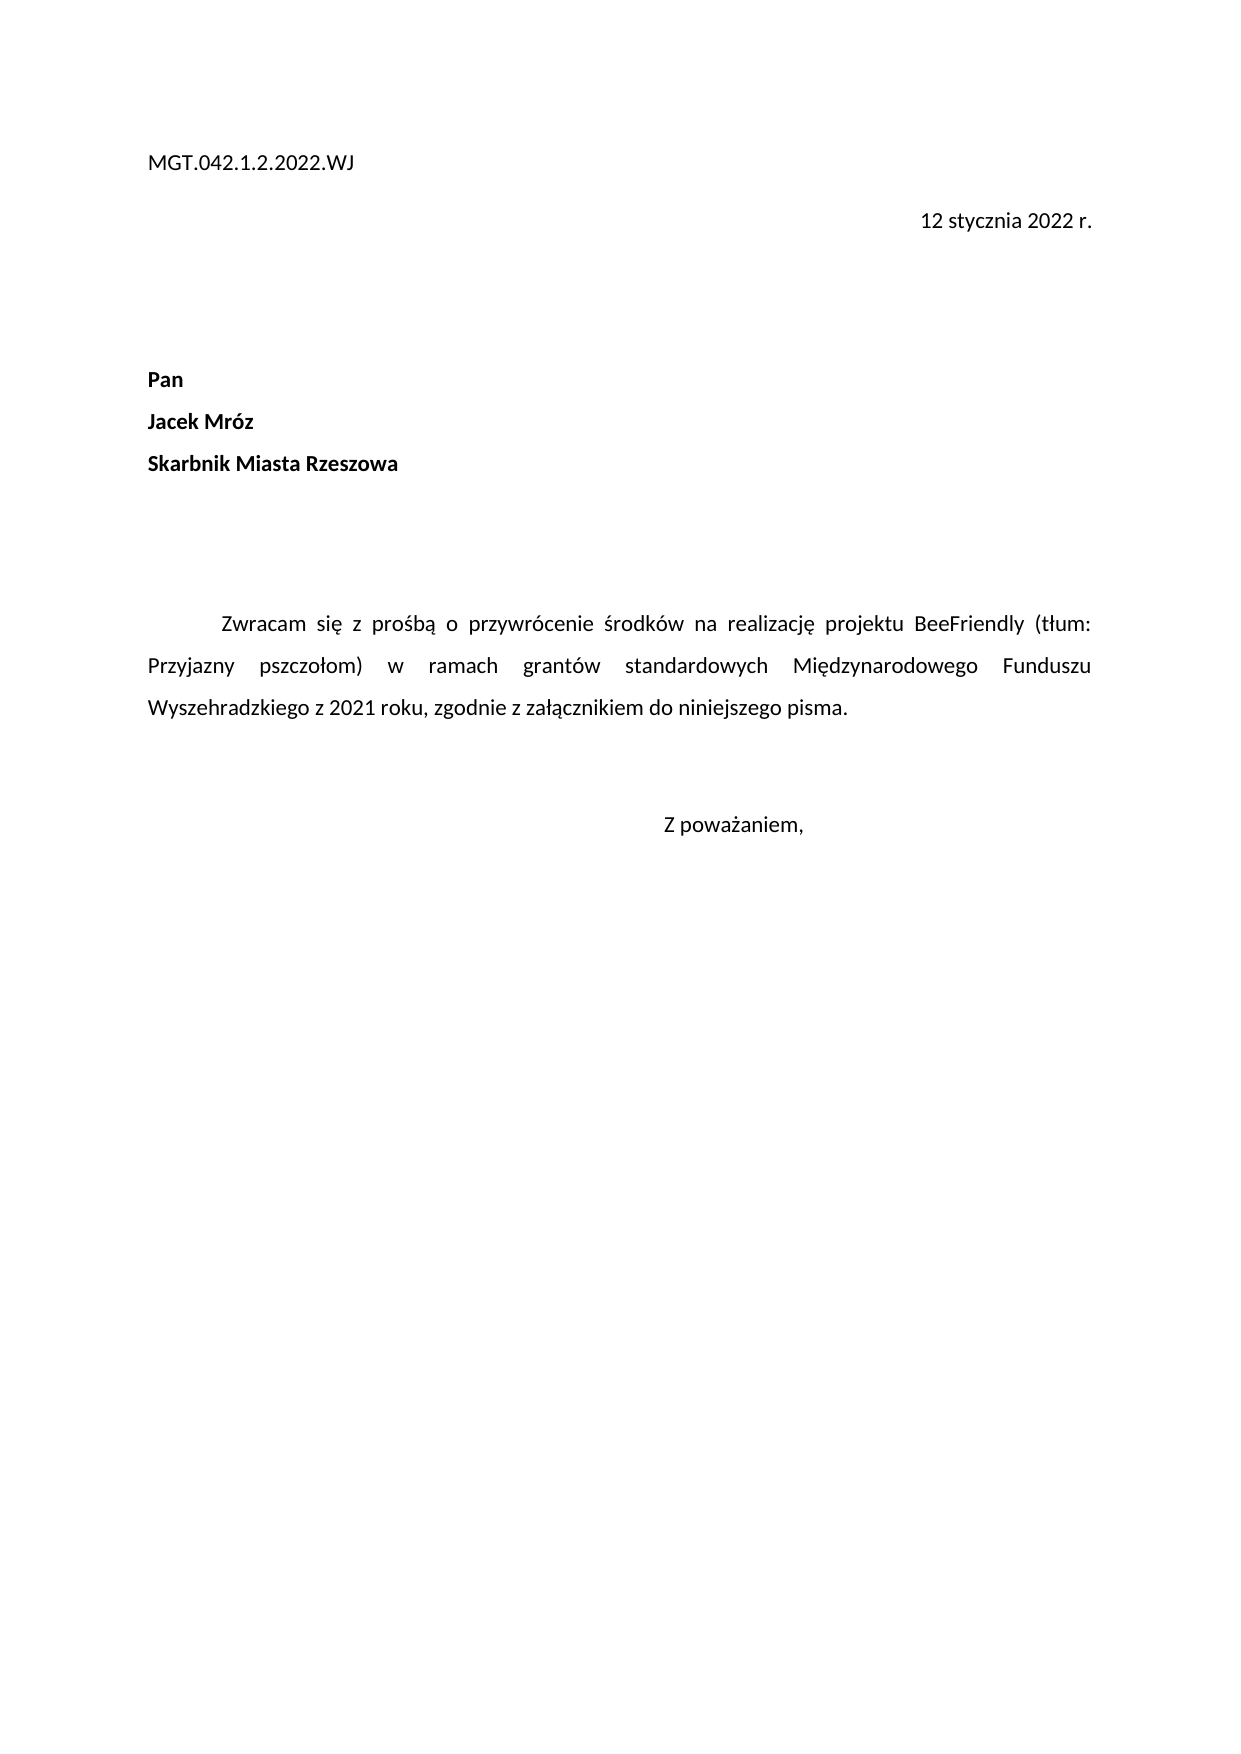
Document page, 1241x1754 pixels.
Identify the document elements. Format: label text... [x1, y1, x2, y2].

text Jacek Mróz [148, 407, 1093, 436]
text 12 stycznia 2022 r. [148, 206, 1093, 234]
text MGT.042.1.2.2022.WJ [148, 148, 1093, 176]
text Skarbnik Miasta Rzeszowa [148, 449, 1093, 477]
text Zwracam się z prośbą o przywrócenie środków na realizację projektu BeeFriendly (tłum: Przyjazny pszczołom) w ramach grantów standardowych Międzynarodowego Funduszu Wyszehradzkiego z 2021 roku, zgodnie z załącznikiem do niniejszego pisma. [148, 609, 1093, 721]
text Z poważaniem, [590, 810, 1093, 838]
text Pan [148, 366, 1093, 393]
